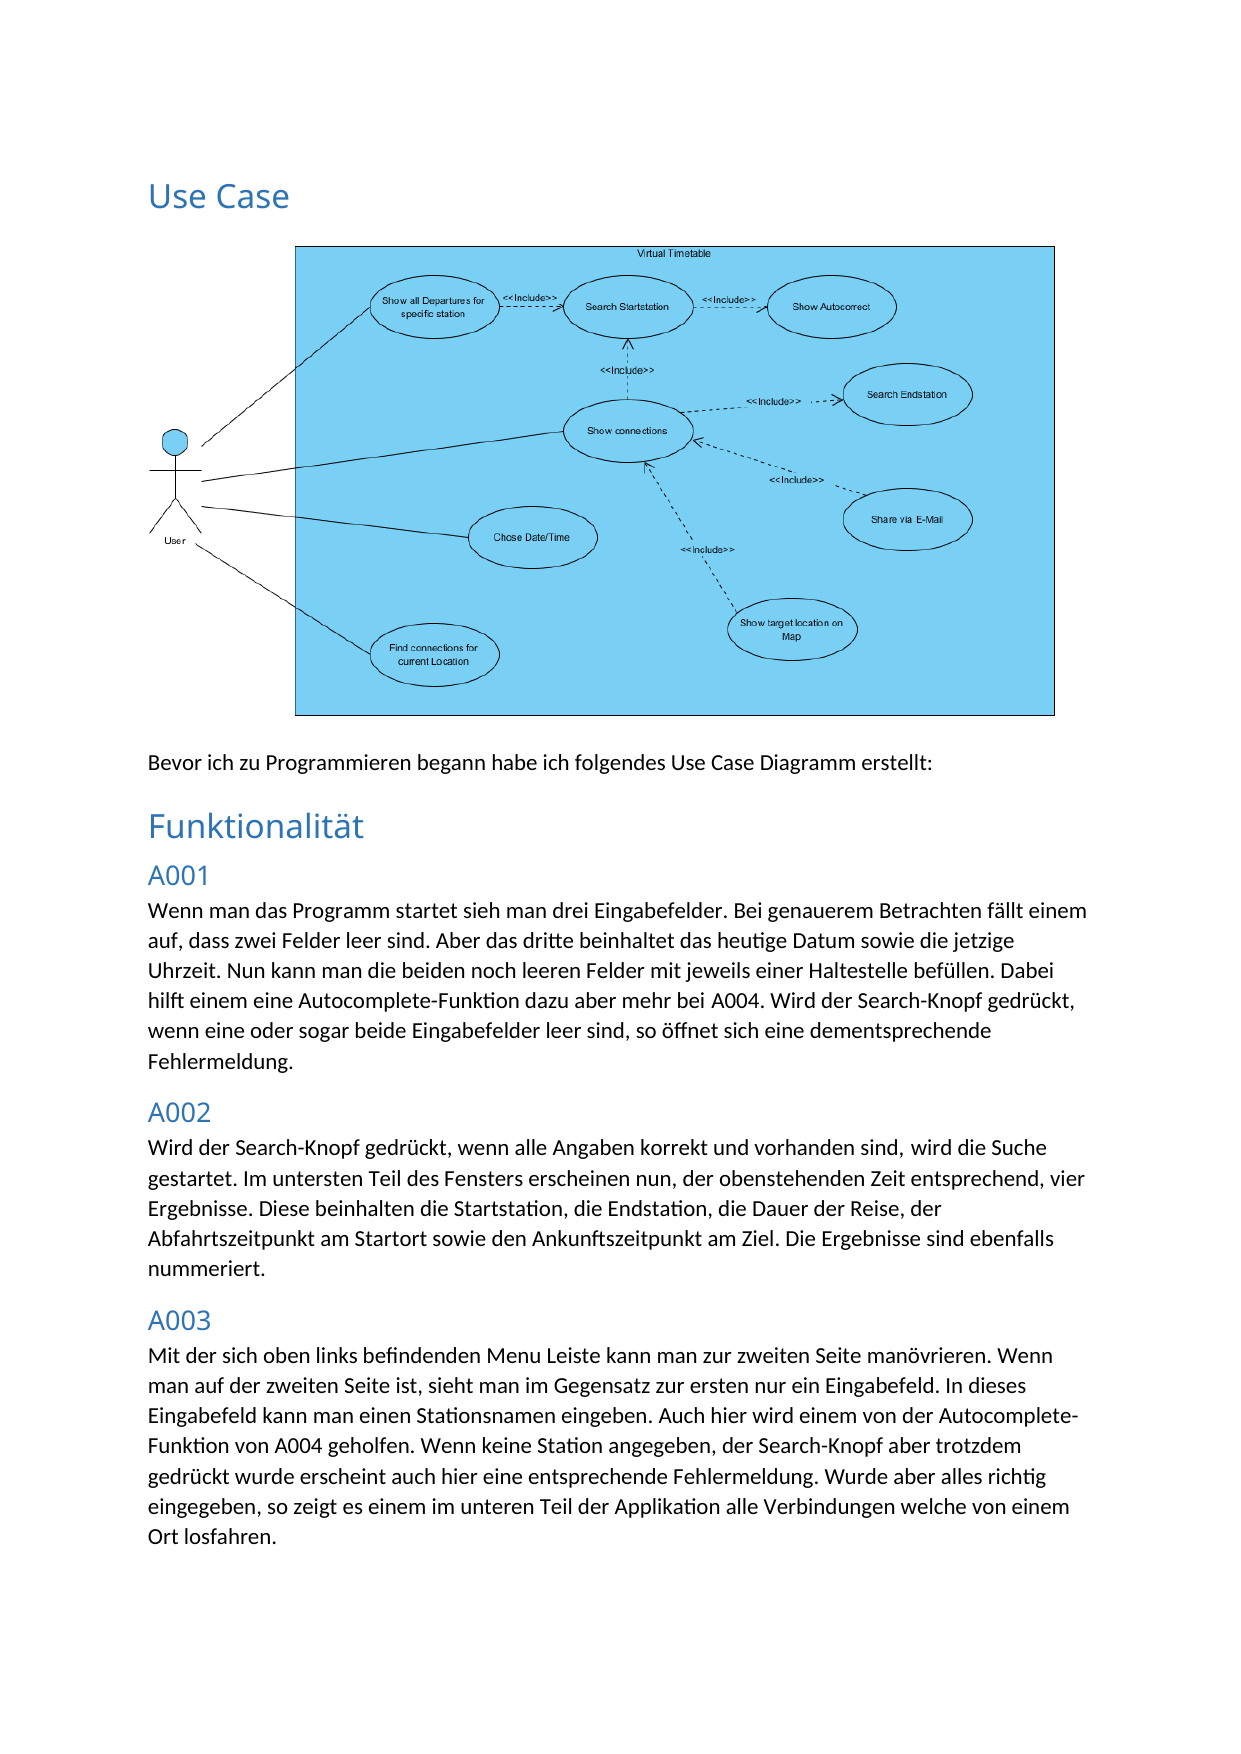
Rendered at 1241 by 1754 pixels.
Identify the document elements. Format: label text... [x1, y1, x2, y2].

subtitle A001 [148, 856, 1093, 893]
subtitle Funktionalität [148, 803, 1093, 848]
subtitle A003 [148, 1301, 1093, 1338]
text Wird der Search-Knopf gedrückt, wenn alle Angaben korrekt und vorhanden sind, wird die Suche gestartet. Im untersten Teil des Fensters erscheinen nun, der obenstehenden Zeit entsprechend, vier Ergebnisse. Diese beinhalten die Startstation, die Endstation, die Dauer der Reise, der Abfahrtszeitpunkt am Startort sowie den Ankunftszeitpunkt am Ziel. Die Ergebnisse sind ebenfalls nummeriert. [148, 1133, 1093, 1282]
subtitle A002 [148, 1094, 1093, 1131]
text Mit der sich oben links befindenden Menu Leiste kann man zur zweiten Seite manövrieren. Wenn man auf der zweiten Seite ist, sieht man im Gegensatz zur ersten nur ein Eingabefeld. In dieses Eingabefeld kann man einen Stationsnamen eingeben. Auch hier wird einem von der Autocomplete-Funktion von A004 geholfen. Wenn keine Station angegeben, der Search-Knopf aber trotzdem gedrückt wurde erscheint auch hier eine entsprechende Fehlermeldung. Wurde aber alles richtig eingegeben, so zeigt es einem im unteren Teil der Applikation alle Verbindungen welche von einem Ort losfahren. [148, 1341, 1093, 1550]
text Wenn man das Programm startet sieh man drei Eingabefelder. Bei genauerem Betrachten fällt einem auf, dass zwei Felder leer sind. Aber das dritte beinhaltet das heutige Datum sowie die jetzige Uhrzeit. Nun kann man die beiden noch leeren Felder mit jeweils einer Haltestelle befüllen. Dabei hilft einem eine Autocomplete-Funktion dazu aber mehr bei A004. Wird der Search-Knopf gedrückt, wenn eine oder sogar beide Eingabefelder leer sind, so öffnet sich eine dementsprechende Fehlermeldung. [148, 896, 1093, 1075]
picture [138, 225, 1084, 742]
subtitle Use Case [148, 173, 1093, 218]
